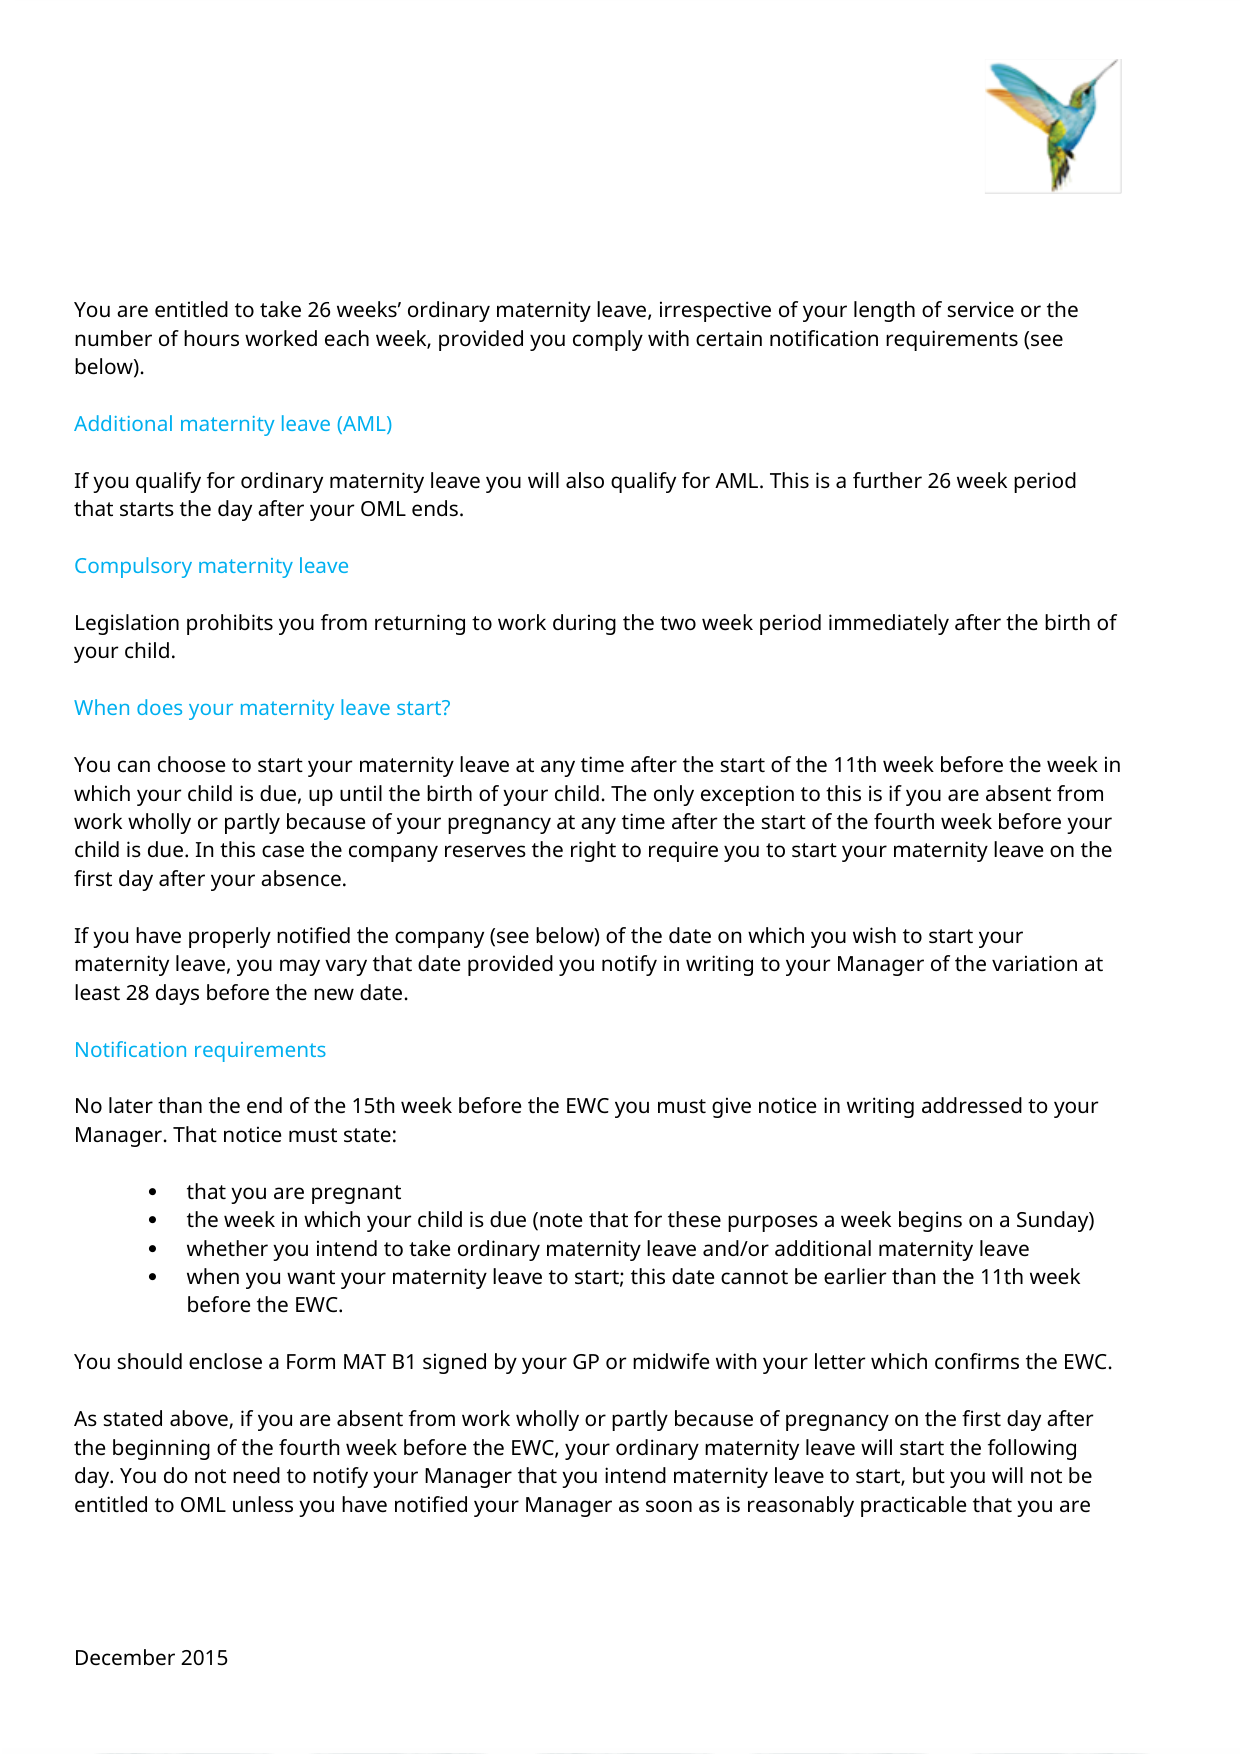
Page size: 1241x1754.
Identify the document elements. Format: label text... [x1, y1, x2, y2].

text When does your maternity leave start? [74, 693, 1122, 722]
text Additional maternity leave (AML) [74, 409, 1122, 437]
text No later than the end of the 15th week before the EWC you must give notice in writing addressed to your Manager. That notice must state: [74, 1092, 1122, 1148]
list when you want your maternity leave to start; this date cannot be earlier than the 11th week before the EWC. [149, 1262, 1122, 1319]
list the week in which your child is due (note that for these purposes a week begins on a Sunday) [149, 1205, 1122, 1234]
picture [984, 59, 1123, 195]
list that you are pregnant [149, 1177, 1122, 1205]
text You should enclose a Form MAT B1 signed by your GP or midwife with your letter which confirms the EWC. [74, 1347, 1122, 1376]
text Legislation prohibits you from returning to work during the two week period immediately after the birth of your child. [74, 608, 1122, 665]
text You can choose to start your maternity leave at any time after the start of the 11th week before the week in which your child is due, up until the birth of your child. The only exception to this is if you are absent from work wholly or partly because of your pregnancy at any time after the start of the fourth week before your child is due. In this case the company reserves the right to require you to start your maternity leave on the first day after your absence. [74, 750, 1122, 892]
list whether you intend to take ordinary maternity leave and/or additional maternity leave [149, 1234, 1122, 1262]
text If you qualify for ordinary maternity leave you will also qualify for AML. This is a further 26 week period that starts the day after your OML ends. [74, 466, 1122, 523]
text Compulsory maternity leave [74, 551, 1122, 580]
text You are entitled to take 26 weeks’ ordinary maternity leave, irrespective of your length of service or the number of hours worked each week, provided you comply with certain notification requirements (see below). [74, 295, 1122, 381]
text Notification requirements [74, 1035, 1122, 1063]
picture [1, 1748, 1241, 1754]
text If you have properly notified the company (see below) of the date on which you wish to start your maternity leave, you may vary that date provided you notify in writing to your Manager of the variation at least 28 days before the new date. [74, 921, 1122, 1006]
